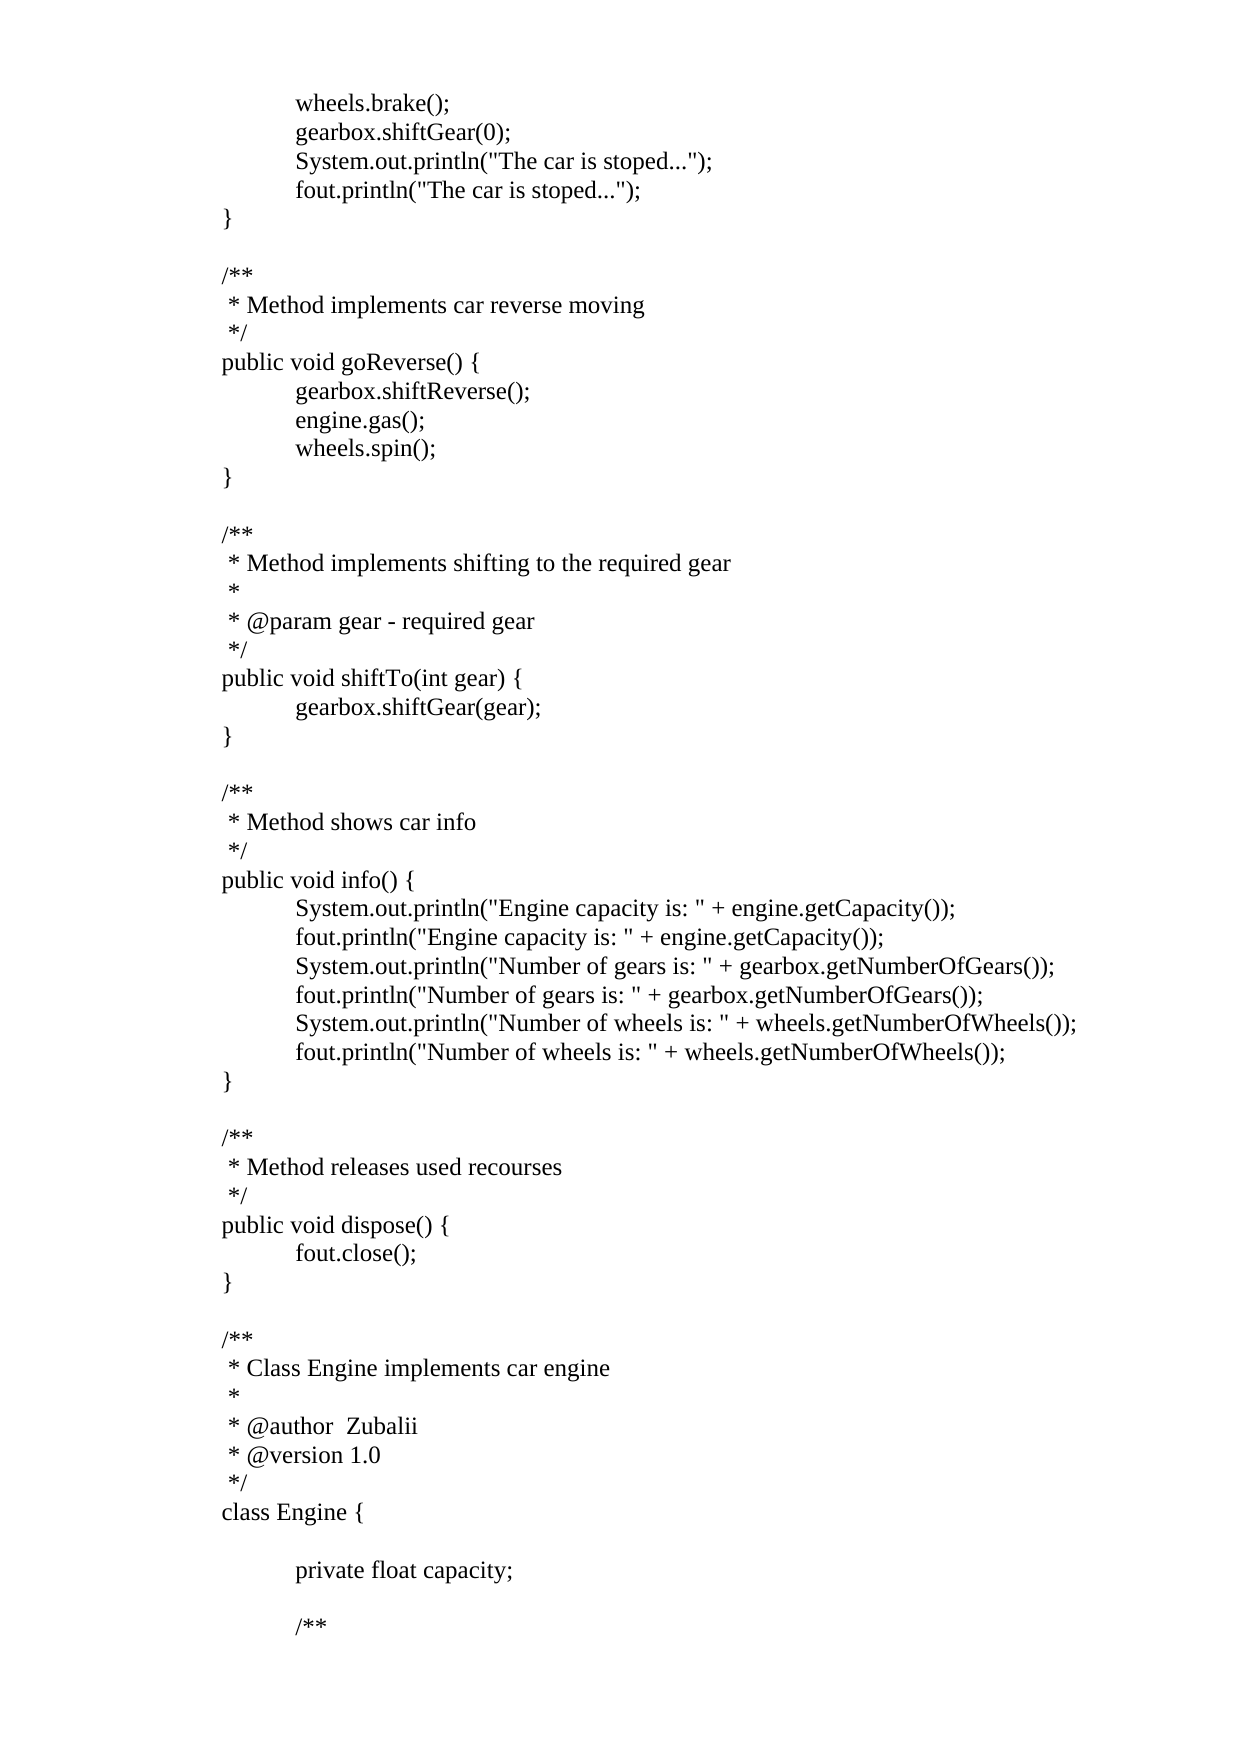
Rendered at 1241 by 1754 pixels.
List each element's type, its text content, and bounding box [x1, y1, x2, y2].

text */ [148, 635, 1152, 663]
text /** [148, 261, 1152, 290]
text fout.println("The car is stoped..."); [148, 175, 1152, 203]
text System.out.println("The car is stoped..."); [148, 146, 1152, 175]
text } [148, 203, 1152, 232]
text public void info() { [148, 865, 1152, 893]
text * Method implements shifting to the required gear [148, 548, 1152, 577]
text fout.println("Number of wheels is: " + wheels.getNumberOfWheels()); [148, 1037, 1152, 1066]
text /** [148, 520, 1152, 548]
text gearbox.shiftGear(0); [148, 117, 1152, 146]
text } [148, 462, 1152, 491]
text } [148, 1066, 1152, 1095]
text engine.gas(); [148, 405, 1152, 433]
text gearbox.shiftReverse(); [148, 376, 1152, 405]
text public void shiftTo(int gear) { [148, 663, 1152, 692]
text */ [148, 318, 1152, 347]
text public void dispose() { [148, 1210, 1152, 1238]
text /** [148, 1123, 1152, 1152]
text * @author Zubalii [148, 1411, 1152, 1440]
text System.out.println("Engine capacity is: " + engine.getCapacity()); [148, 893, 1152, 922]
text */ [148, 1181, 1152, 1210]
text /** [148, 1612, 1152, 1641]
text fout.close(); [148, 1238, 1152, 1267]
text * [148, 577, 1152, 606]
text fout.println("Engine capacity is: " + engine.getCapacity()); [148, 922, 1152, 951]
text private float capacity; [148, 1555, 1152, 1583]
text } [148, 721, 1152, 750]
text System.out.println("Number of gears is: " + gearbox.getNumberOfGears()); [148, 951, 1152, 980]
text * Method implements car reverse moving [148, 290, 1152, 318]
text /** [148, 778, 1152, 807]
text * @param gear - required gear [148, 606, 1152, 635]
text /** [148, 1325, 1152, 1353]
text * [148, 1382, 1152, 1411]
text fout.println("Number of gears is: " + gearbox.getNumberOfGears()); [148, 980, 1152, 1008]
text * @version 1.0 [148, 1440, 1152, 1468]
text wheels.spin(); [148, 433, 1152, 462]
text * Method releases used recourses [148, 1152, 1152, 1181]
text wheels.brake(); [148, 88, 1152, 117]
text public void goReverse() { [148, 347, 1152, 376]
text class Engine { [148, 1497, 1152, 1526]
text * Class Engine implements car engine [148, 1353, 1152, 1382]
text } [148, 1267, 1152, 1296]
text System.out.println("Number of wheels is: " + wheels.getNumberOfWheels()); [148, 1008, 1152, 1037]
text */ [148, 1468, 1152, 1497]
text gearbox.shiftGear(gear); [148, 692, 1152, 721]
text * Method shows car info [148, 807, 1152, 836]
text */ [148, 836, 1152, 865]
